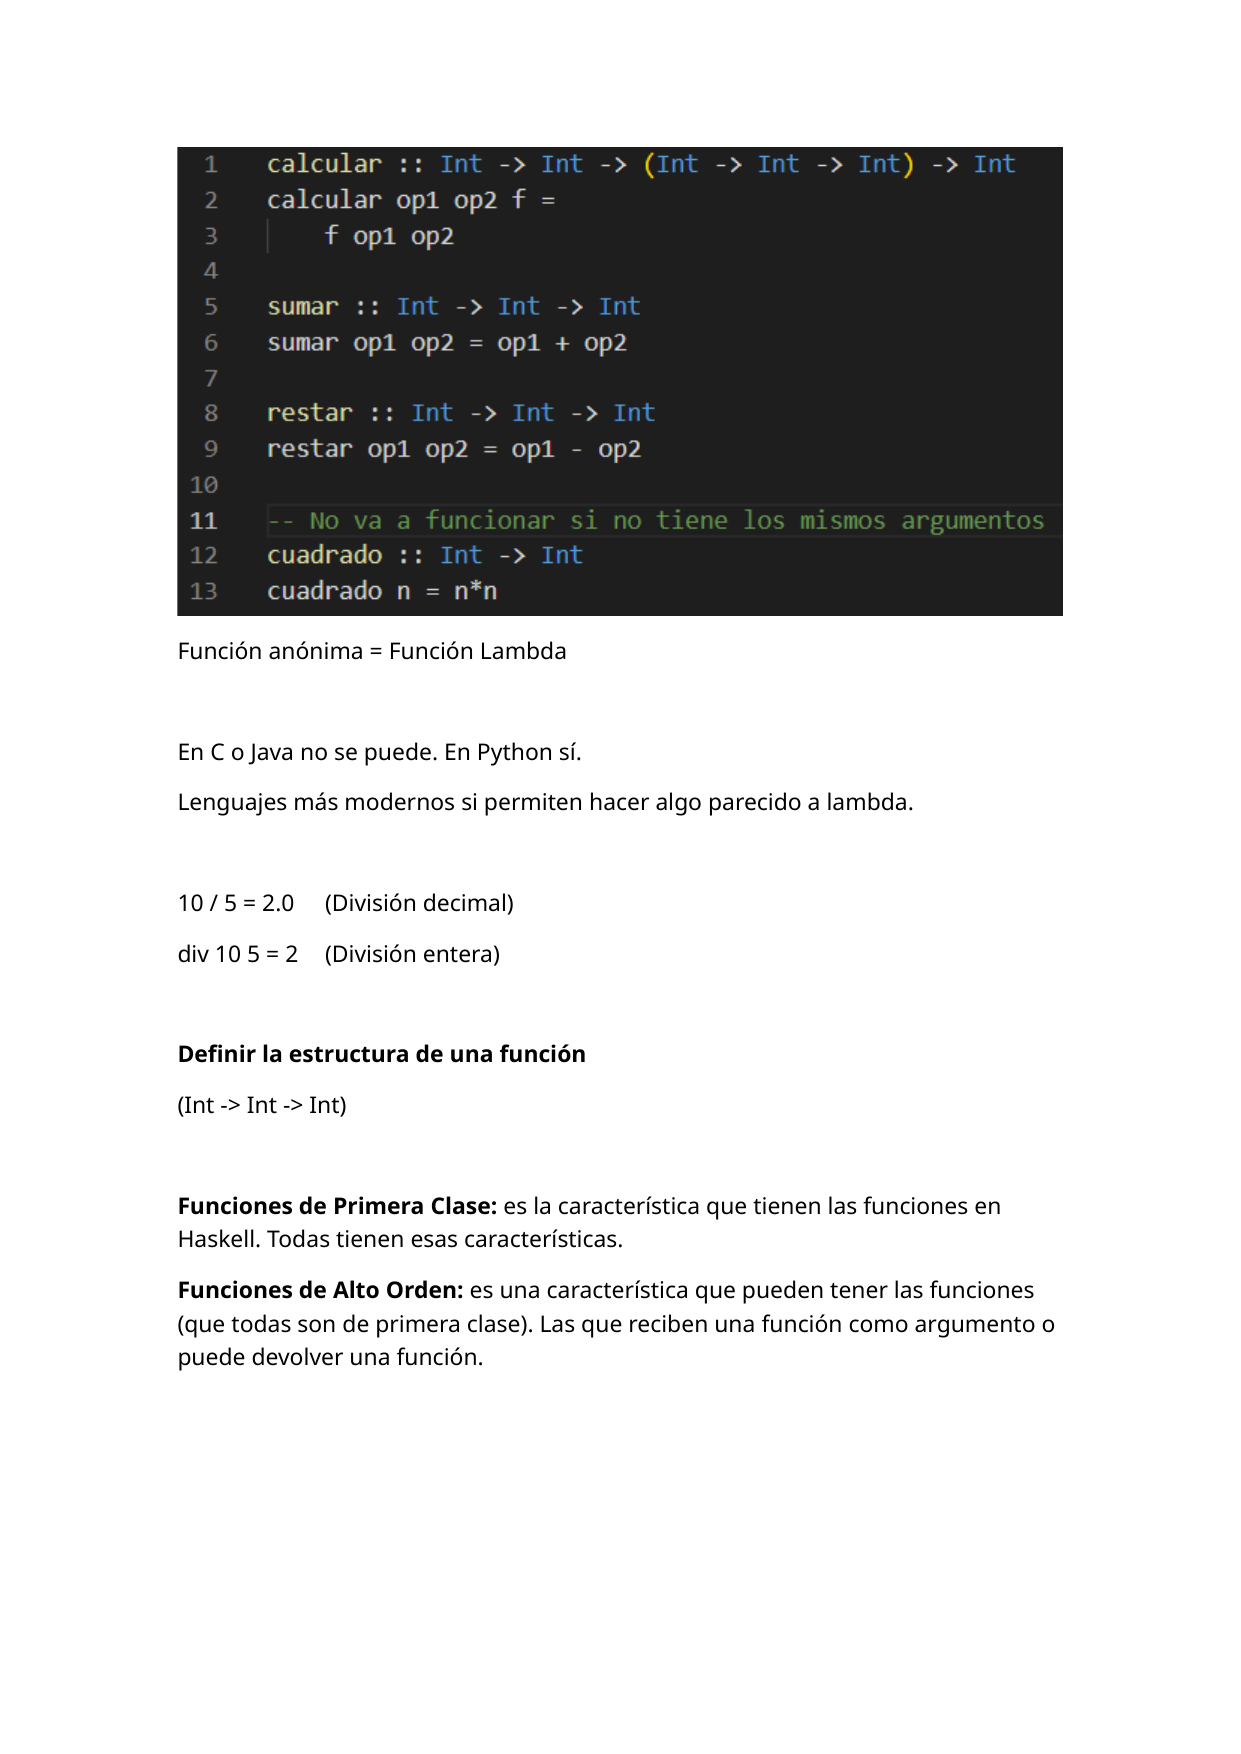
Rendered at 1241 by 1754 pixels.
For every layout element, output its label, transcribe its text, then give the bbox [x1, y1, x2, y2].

text Definir la estructura de una función [177, 1038, 1063, 1070]
text Lenguajes más modernos si permiten hacer algo parecido a lambda. [177, 786, 1063, 818]
text En C o Java no se puede. En Python sí. [177, 736, 1063, 767]
text div 10 5 = 2 (División entera) [177, 938, 1063, 969]
text Funciones de Alto Orden: es una característica que pueden tener las funciones (que todas son de primera clase). Las que reciben una función como argumento o puede devolver una función. [177, 1274, 1063, 1373]
text Funciones de Primera Clase: es la característica que tienen las funciones en Haskell. Todas tienen esas características. [177, 1190, 1063, 1255]
text Función anónima = Función Lambda [177, 635, 1063, 666]
picture [177, 147, 1063, 616]
text (Int -> Int -> Int) [177, 1089, 1063, 1120]
text 10 / 5 = 2.0 (División decimal) [177, 887, 1063, 918]
